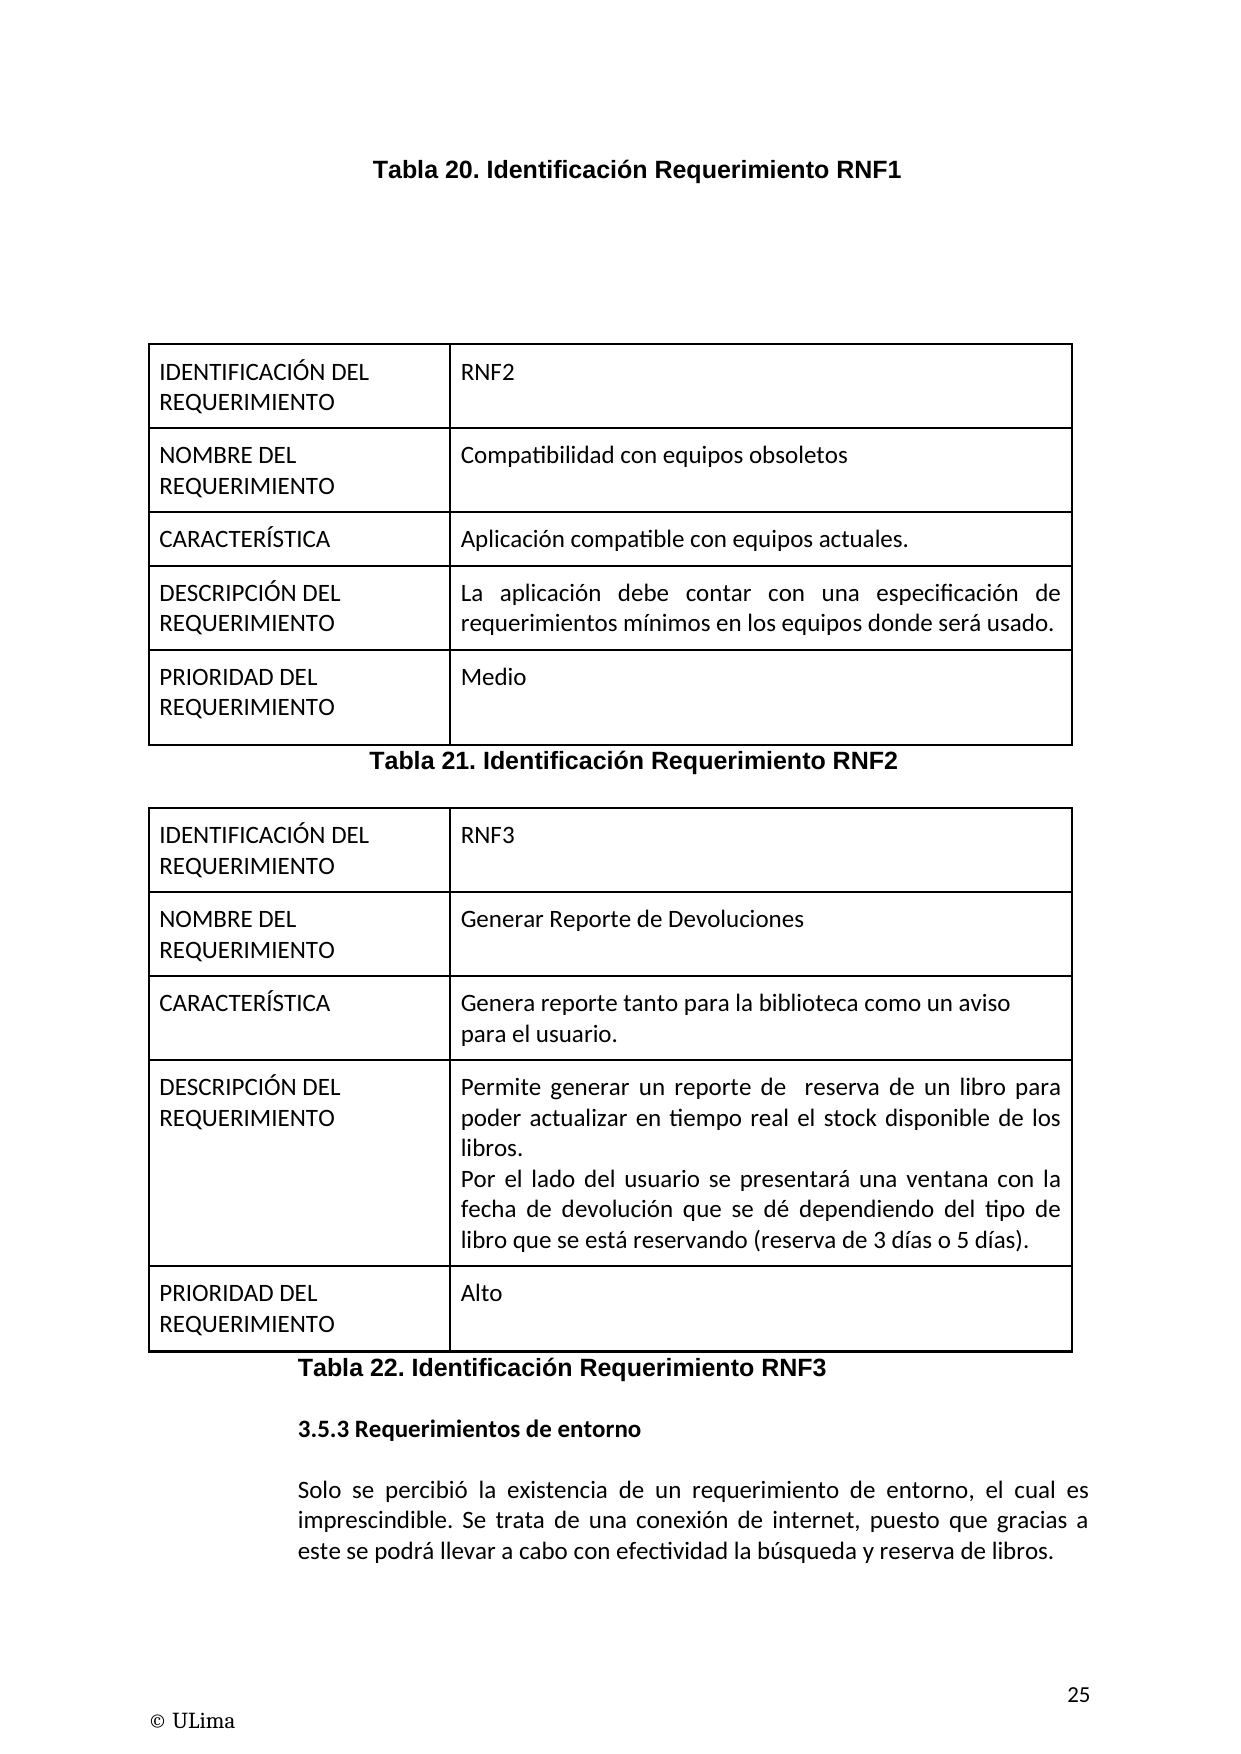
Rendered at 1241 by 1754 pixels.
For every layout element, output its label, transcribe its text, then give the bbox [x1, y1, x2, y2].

table_header IDENTIFICACIÓN DEL REQUERIMIENTO [150, 345, 449, 427]
table_cell Genera reporte tanto para la biblioteca como un aviso para el usuario. [451, 977, 1071, 1059]
text Solo se percibió la existencia de un requerimiento de entorno, el cual es imprescindible. Se trata de una conexión de internet, puesto que gracias a este se podrá llevar a cabo con efectividad la búsqueda y reserva de libros. [298, 1474, 1090, 1566]
table_cell Medio [451, 651, 1071, 744]
text Tabla 22. Identificación Requerimiento RNF3 [223, 1352, 1090, 1381]
table_cell CARACTERÍSTICA [150, 977, 449, 1059]
table_cell Permite generar un reporte de reserva de un libro para poder actualizar en tiempo real el stock disponible de los libros. Por el lado del usuario se presentará una ventana con la fecha de devolución que se dé dependiendo del tipo de libro que se está reservando (reserva de 3 días o 5 días). [451, 1061, 1071, 1265]
text Tabla 20. Identificación Requerimiento RNF1 [298, 154, 1090, 183]
table_cell CARACTERÍSTICA [150, 513, 449, 564]
table_cell La aplicación debe contar con una especificación de requerimientos mínimos en los equipos donde será usado. [451, 567, 1071, 648]
table_cell Aplicación compatible con equipos actuales. [451, 513, 1071, 564]
table_cell NOMBRE DEL REQUERIMIENTO [150, 893, 449, 975]
table_cell Compatibilidad con equipos obsoletos [451, 429, 1071, 511]
table_cell DESCRIPCIÓN DEL REQUERIMIENTO [150, 1061, 449, 1265]
text Tabla 21. Identificación Requerimiento RNF2 [148, 746, 1090, 775]
table_header RNF3 [451, 809, 1071, 891]
text 3.5.3 Requerimientos de entorno [223, 1413, 1090, 1444]
table_cell DESCRIPCIÓN DEL REQUERIMIENTO [150, 567, 449, 648]
table_cell Generar Reporte de Devoluciones [451, 893, 1071, 975]
table_cell NOMBRE DEL REQUERIMIENTO [150, 429, 449, 511]
table_cell PRIORIDAD DEL REQUERIMIENTO [150, 651, 449, 744]
table_cell Alto [451, 1267, 1071, 1350]
table_cell PRIORIDAD DEL REQUERIMIENTO [150, 1267, 449, 1350]
table_header IDENTIFICACIÓN DEL REQUERIMIENTO [150, 809, 449, 891]
table_header RNF2 [451, 345, 1071, 427]
